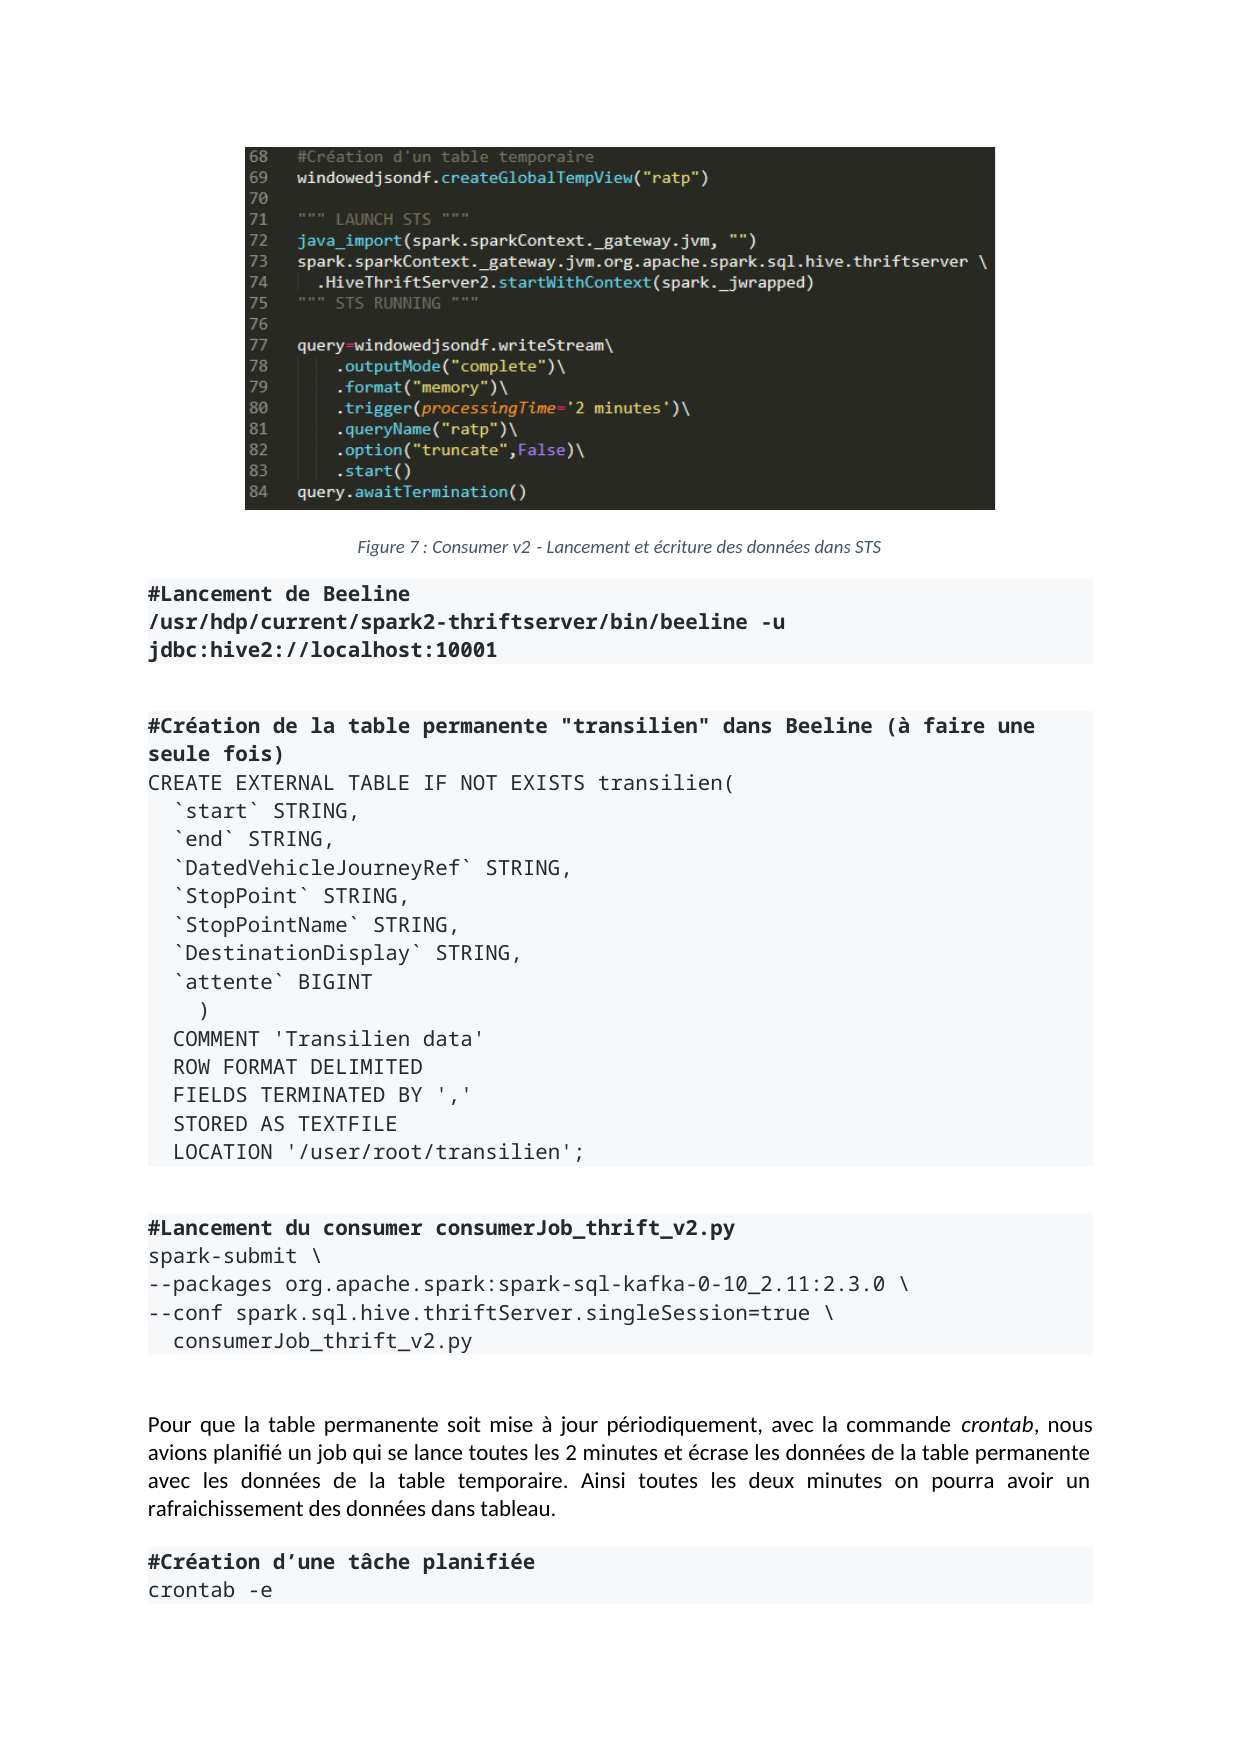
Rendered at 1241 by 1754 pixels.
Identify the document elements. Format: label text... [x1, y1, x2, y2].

text --packages org.apache.spark:spark-sql-kafka-0-10_2.11:2.3.0 \ [148, 1269, 1093, 1298]
text `DestinationDisplay` STRING, [148, 938, 1093, 967]
text `attente` BIGINT [148, 967, 1093, 995]
text `start` STRING, [148, 796, 1093, 824]
text consumerJob_thrift_v2.py [148, 1326, 1093, 1355]
text COMMENT 'Transilien data' [148, 1024, 1093, 1052]
text ROW FORMAT DELIMITED [148, 1052, 1093, 1081]
text STORED AS TEXTFILE [148, 1109, 1093, 1137]
picture [245, 147, 995, 510]
text `end` STRING, [148, 824, 1093, 853]
text Pour que la table permanente soit mise à jour périodiquement, avec la commande crontab, nous avions planifié un job qui se lance toutes les 2 minutes et écrase les données de la table permanente avec les données de la table temporaire. Ainsi toutes les deux minutes on pourra avoir un rafraichissement des données dans tableau. [148, 1410, 1093, 1522]
text FIELDS TERMINATED BY ',' [148, 1081, 1093, 1109]
text `DatedVehicleJourneyRef` STRING, [148, 853, 1093, 881]
text crontab -e [148, 1576, 1093, 1604]
text LOCATION '/user/root/transilien'; [148, 1137, 1093, 1166]
text `StopPoint` STRING, [148, 881, 1093, 910]
text spark-submit \ [148, 1241, 1093, 1269]
text #Création de la table permanente "transilien" dans Beeline (à faire une seule fois) [148, 711, 1093, 768]
text CREATE EXTERNAL TABLE IF NOT EXISTS transilien( [148, 768, 1093, 796]
text ) [148, 995, 1093, 1024]
text #Lancement du consumer consumerJob_thrift_v2.py [148, 1213, 1093, 1241]
text /usr/hdp/current/spark2-thriftserver/bin/beeline -u jdbc:hive2://localhost:10001 [148, 607, 1093, 664]
text #Création d’une tâche planifiée [148, 1547, 1093, 1576]
text #Lancement de Beeline [148, 579, 1093, 607]
text `StopPointName` STRING, [148, 910, 1093, 938]
text --conf spark.sql.hive.thriftServer.singleSession=true \ [148, 1298, 1093, 1326]
